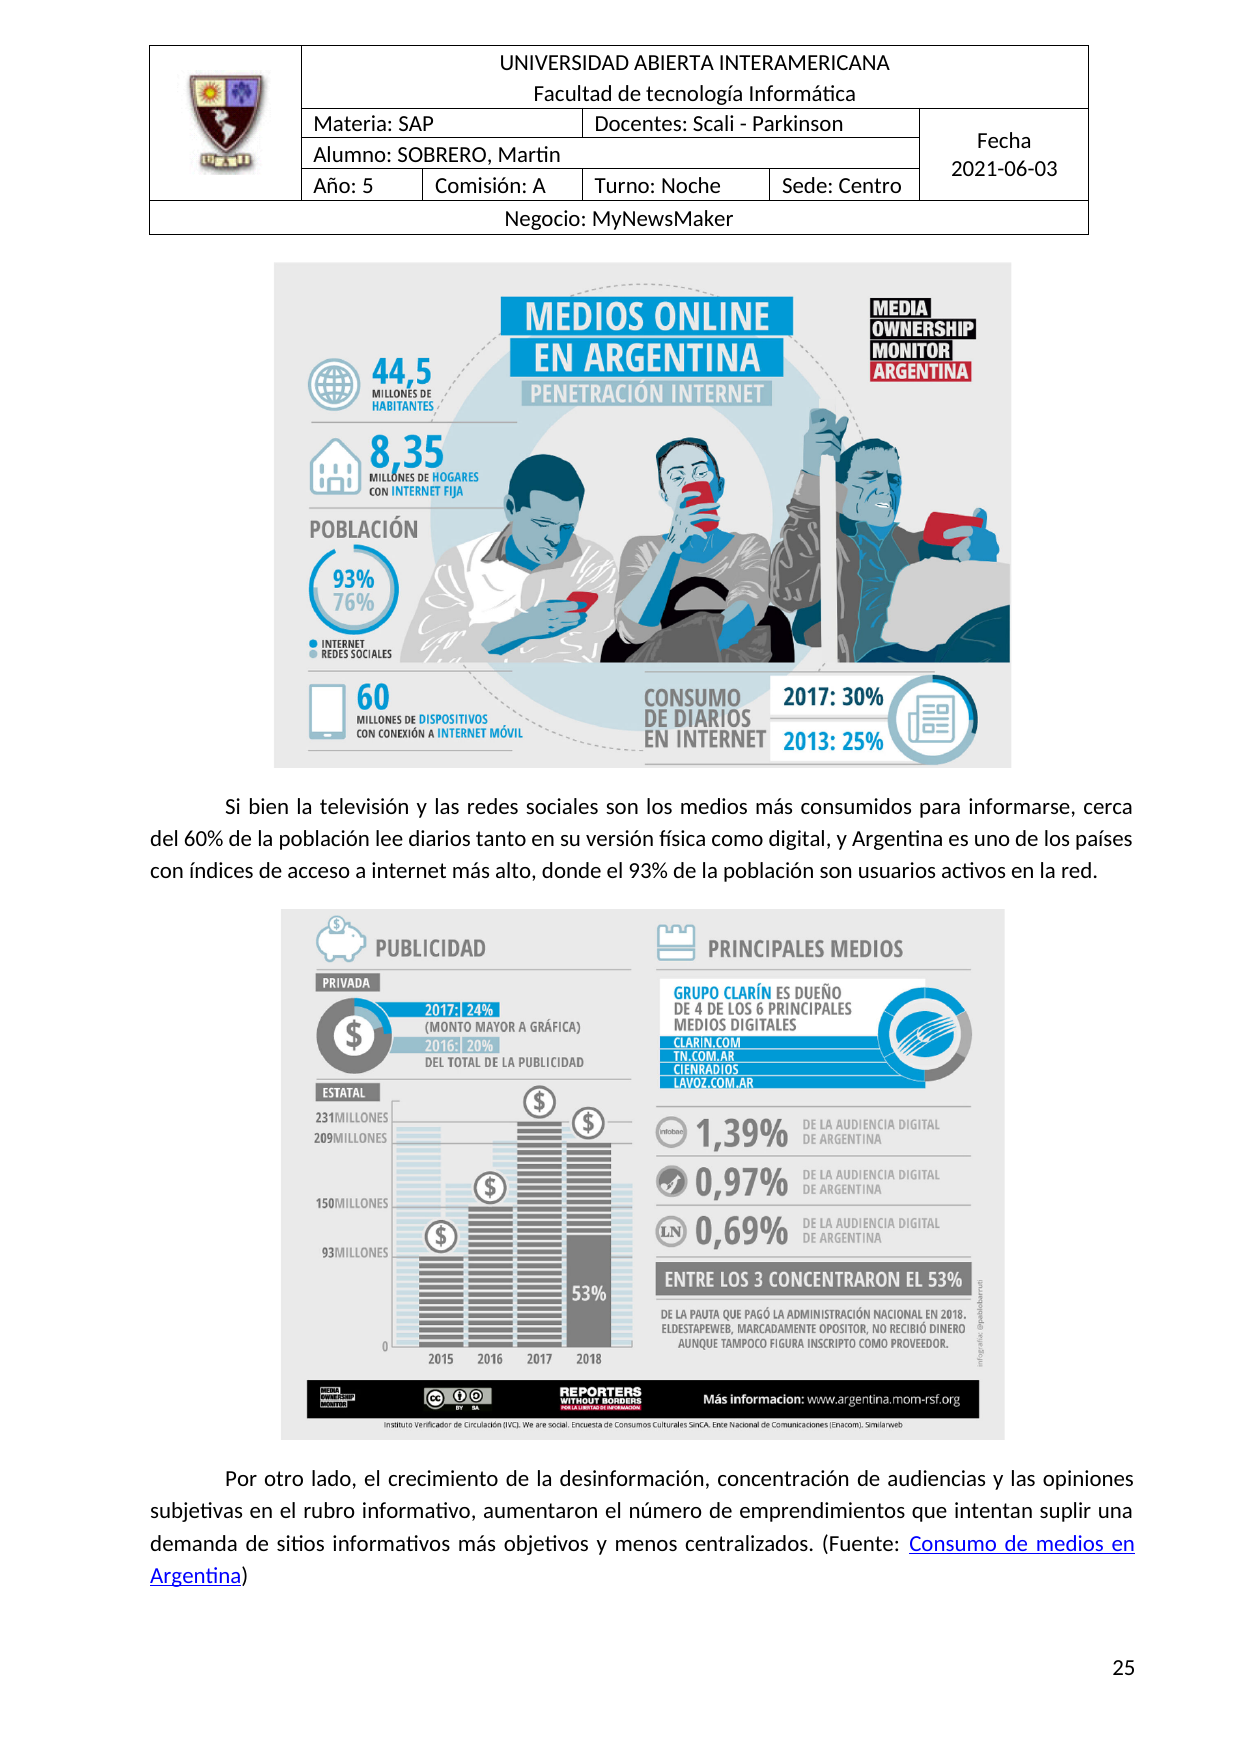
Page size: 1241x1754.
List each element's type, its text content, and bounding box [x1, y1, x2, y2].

text Si bien la televisión y las redes sociales son los medios más consumidos para informarse, cerca del 60% de la población lee diarios tanto en su versión física como digital, y Argentina es uno de los países con índices de acceso a internet más alto, donde el 93% de la población son usuarios activos en la red. [150, 792, 1135, 884]
picture [273, 262, 1012, 768]
text Por otro lado, el crecimiento de la desinformación, concentración de audiencias y las opiniones subjetivas en el rubro informativo, aumentaron el número de emprendimientos que intentan suplir una demanda de sitios informativos más objetivos y menos centralizados. (Fuente: Consumo de medios en Argentina) [150, 1464, 1135, 1589]
picture [280, 909, 1005, 1440]
picture [175, 67, 276, 180]
